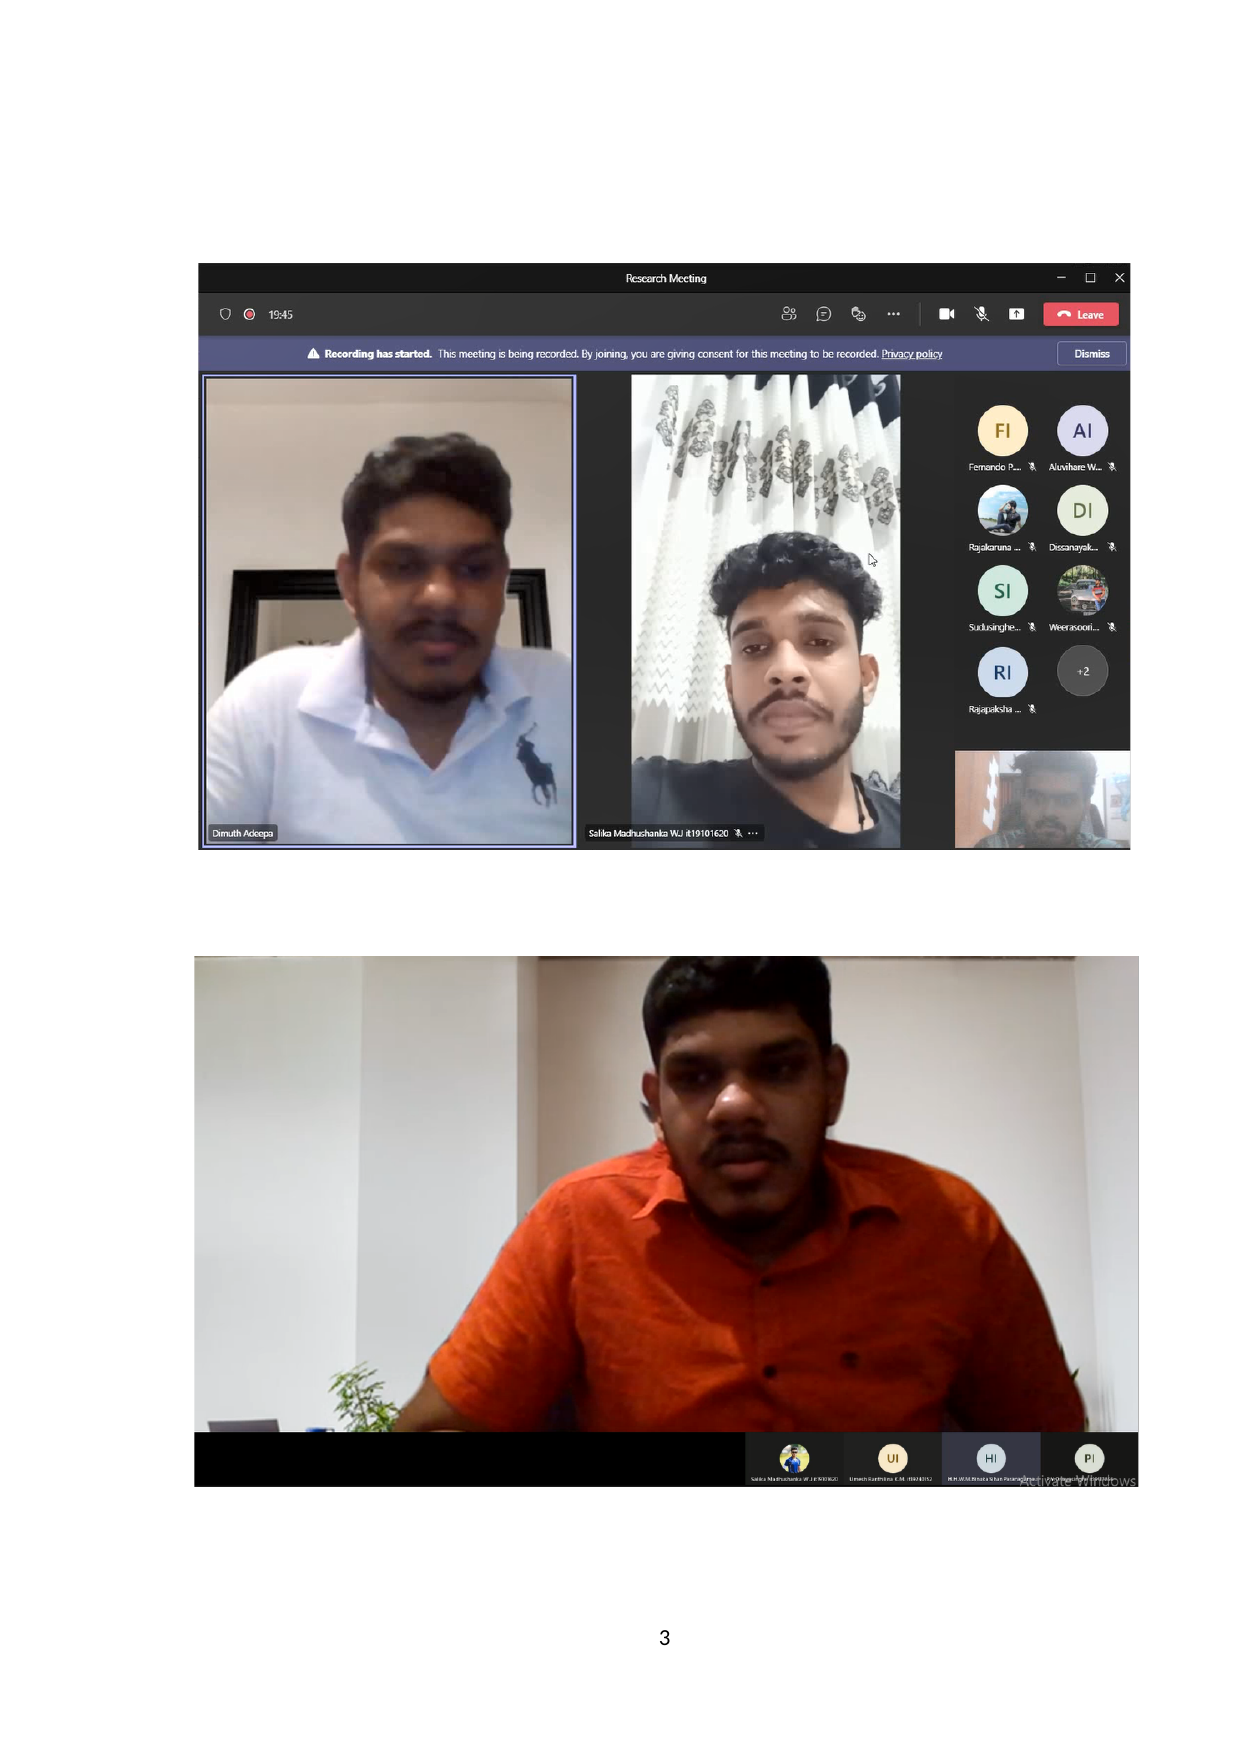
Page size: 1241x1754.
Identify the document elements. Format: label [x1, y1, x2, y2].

picture [198, 263, 1131, 850]
picture [194, 956, 1139, 1487]
